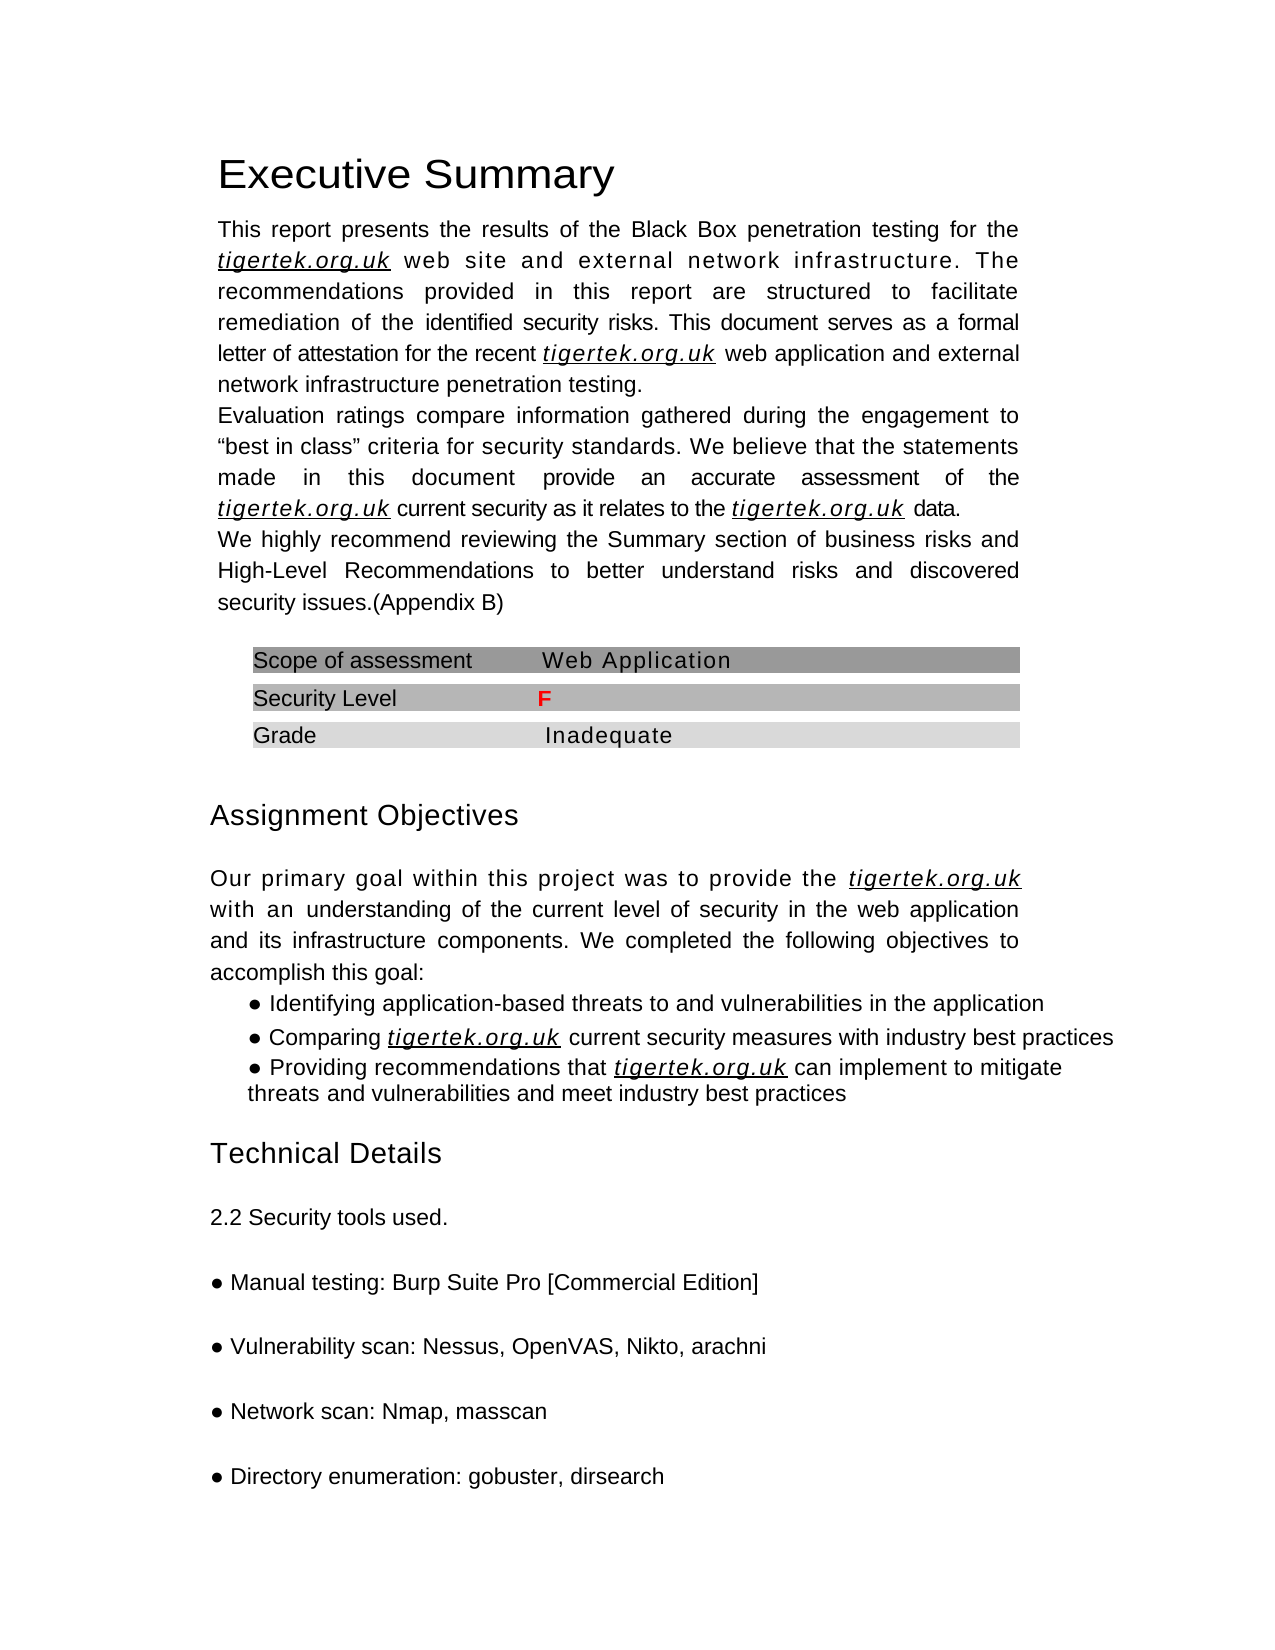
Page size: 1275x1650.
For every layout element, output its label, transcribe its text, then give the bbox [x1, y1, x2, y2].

text Evaluation ratings compare information gathered during the engagement to “best in class” criteria for security standards. We believe that the statements made in this document provide an accurate assessment of the tigertek.org.uk current security as it relates to the tigertek.org.uk data. [217, 402, 1020, 521]
text Assignment Objectives [210, 798, 1125, 832]
text Scope of assessment Web Application [253, 647, 1020, 673]
text 2.2 Security tools used. [210, 1204, 1020, 1230]
text ● Network scan: Nmap, masscan [210, 1398, 1020, 1424]
text Technical Details [210, 1136, 1125, 1170]
text ● Manual testing: Burp Suite Pro [Commercial Edition] [210, 1268, 1020, 1295]
text Executive Summary [217, 150, 1125, 197]
text We highly recommend reviewing the Summary section of business risks and High-Level Recommendations to better understand risks and discovered security issues.(Appendix B) [217, 526, 1020, 615]
text ● Providing recommendations that tigertek.org.uk can implement to mitigate threats and vulnerabilities and meet industry best practices [247, 1053, 1125, 1106]
text This report presents the results of the Black Box penetration testing for the tigertek.org.uk web site and external network infrastructure. The recommendations provided in this report are structured to facilitate remediation of the identified security risks. This document serves as a formal letter of attestation for the recent tigertek.org.uk web application and external network infrastructure penetration testing. [217, 216, 1020, 397]
text Grade Inadequate [253, 722, 1020, 748]
text Security Level F [253, 684, 1020, 711]
text Our primary goal within this project was to provide the tigertek.org.uk with an understanding of the current level of security in the web application and its infrastructure components. We completed the following objectives to accomplish this goal: [210, 865, 1020, 985]
text ● Vulnerability scan: Nessus, OpenVAS, Nikto, arachni [210, 1333, 1020, 1359]
text ● Directory enumeration: gobuster, dirsearch [210, 1463, 1020, 1489]
text ● Identifying application-based threats to and vulnerabilities in the application [247, 989, 1125, 1016]
text ● Comparing tigertek.org.uk current security measures with industry best practices [247, 1023, 1125, 1050]
